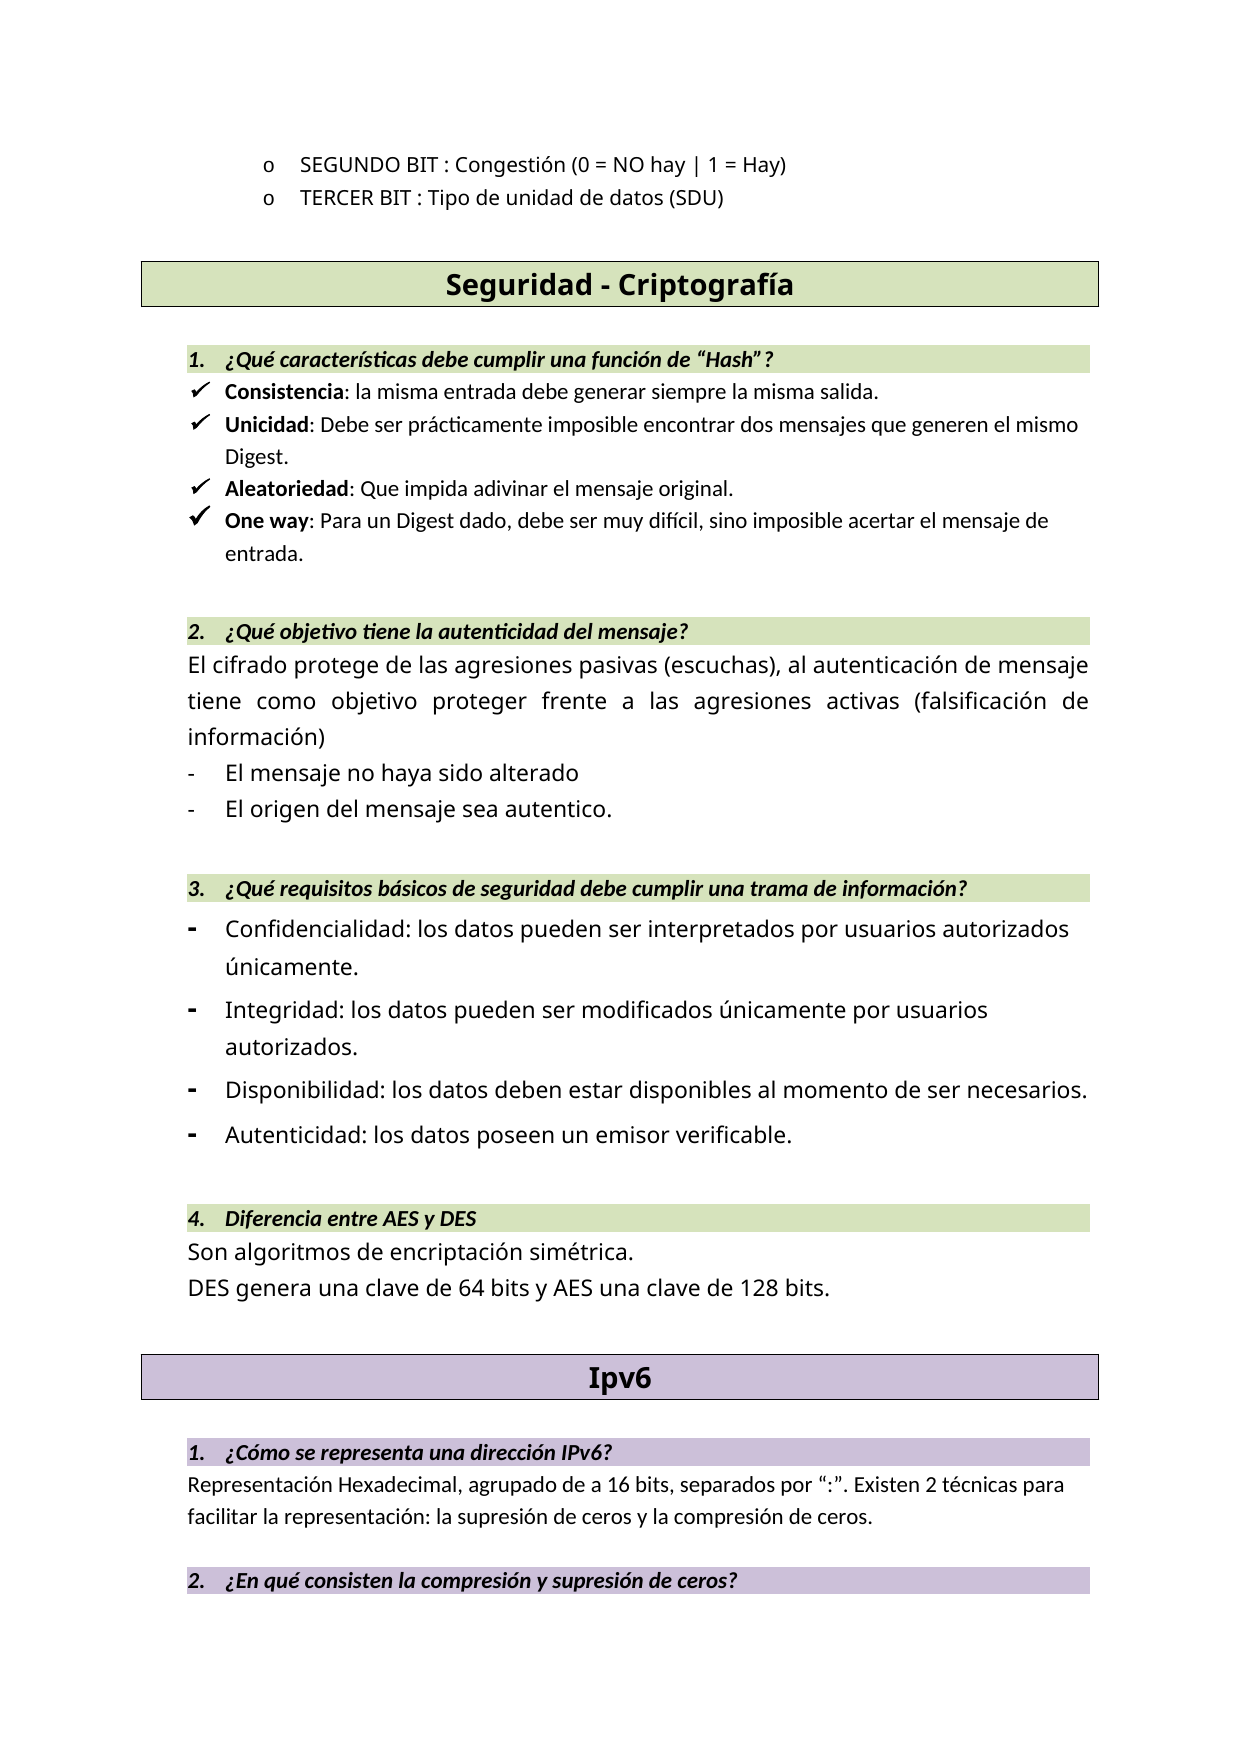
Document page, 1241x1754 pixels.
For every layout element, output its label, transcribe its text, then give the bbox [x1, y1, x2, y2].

list Diferencia entre AES y DES [187, 1204, 1090, 1232]
text El cifrado protege de las agresiones pasivas (escuchas), al autenticación de mensaje tiene como objetivo proteger frente a las agresiones activas (falsificación de información) [187, 649, 1090, 752]
list SEGUNDO BIT : Congestión (0 = NO hay | 1 = Hay) [262, 150, 1090, 178]
list ¿Qué características debe cumplir una función de “Hash”? [187, 345, 1090, 373]
list Autenticidad: los datos poseen un emisor verificable. [187, 1113, 1090, 1152]
text Seguridad - Criptografía [142, 262, 1098, 306]
list One way: Para un Digest dado, debe ser muy difícil, sino imposible acertar el mensaje de entrada. [187, 506, 1090, 567]
list ¿Qué objetivo tiene la autenticidad del mensaje? [187, 617, 1090, 645]
text Son algoritmos de encriptación simétrica. [150, 1236, 1090, 1267]
list Disponibilidad: los datos deben estar disponibles al momento de ser necesarios. [187, 1067, 1090, 1107]
list Confidencialidad: los datos pueden ser interpretados por usuarios autorizados únicamente. [187, 907, 1090, 982]
text Representación Hexadecimal, agrupado de a 16 bits, separados por “:”. Existen 2 técnicas para facilitar la representación: la supresión de ceros y la compresión de ceros. [187, 1470, 1090, 1530]
list Consistencia: la misma entrada debe generar siempre la misma salida. [187, 377, 1090, 406]
list ¿Cómo se representa una dirección IPv6? [187, 1438, 1090, 1466]
list Integridad: los datos pueden ser modificados únicamente por usuarios autorizados. [187, 987, 1090, 1062]
list TERCER BIT : Tipo de unidad de datos (SDU) [262, 183, 1090, 211]
list Aleatoriedad: Que impida adivinar el mensaje original. [187, 474, 1090, 502]
text DES genera una clave de 64 bits y AES una clave de 128 bits. [150, 1272, 1090, 1303]
list El mensaje no haya sido alterado [187, 757, 1090, 788]
list El origen del mensaje sea autentico. [187, 793, 1090, 824]
text Ipv6 [142, 1355, 1098, 1399]
list Unicidad: Debe ser prácticamente imposible encontrar dos mensajes que generen el mismo Digest. [187, 410, 1090, 470]
list ¿En qué consisten la compresión y supresión de ceros? [187, 1567, 1090, 1594]
list ¿Qué requisitos básicos de seguridad debe cumplir una trama de información? [187, 874, 1090, 902]
